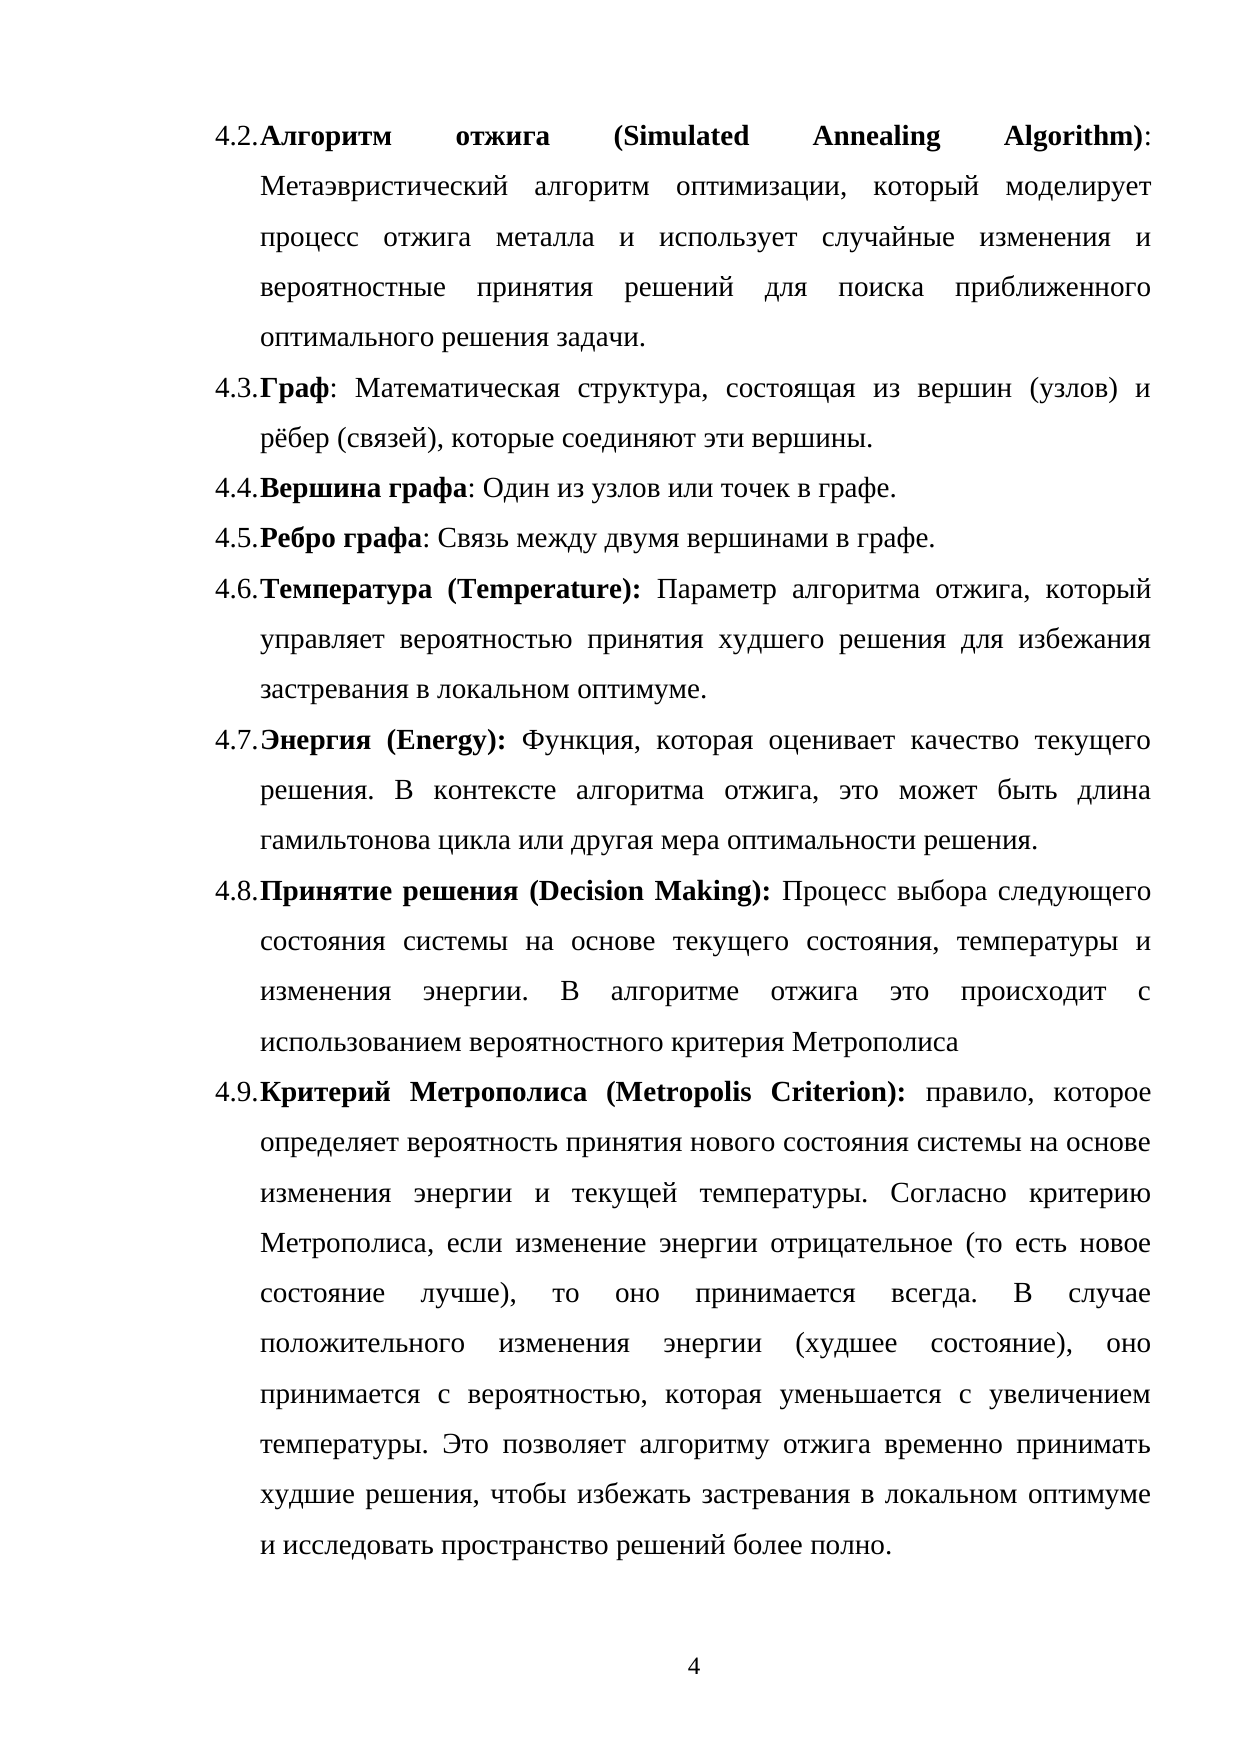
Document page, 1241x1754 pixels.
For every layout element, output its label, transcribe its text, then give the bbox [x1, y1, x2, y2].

list Энергия (Energy): Функция, которая оценивает качество текущего решения. В контексте алгоритма отжига, это может быть длина гамильтонова цикла или другая мера оптимальности решения. [215, 722, 1152, 856]
list Вершина графа: Один из узлов или точек в графе. [215, 470, 1152, 504]
list Принятие решения (Decision Making): Процесс выбора следующего состояния системы на основе текущего состояния, температуры и изменения энергии. В алгоритме отжига это происходит с использованием вероятностного критерия Метрополиса [215, 873, 1152, 1057]
list Критерий Метрополиса (Metropolis Criterion): правило, которое определяет вероятность принятия нового состояния системы на основе изменения энергии и текущей температуры. Согласно критерию Метрополиса, если изменение энергии отрицательное (то есть новое состояние лучше), то оно принимается всегда. В случае положительного изменения энергии (худшее состояние), оно принимается с вероятностью, которая уменьшается с увеличением температуры. Это позволяет алгоритму отжига временно принимать худшие решения, чтобы избежать застревания в локальном оптимуме и исследовать пространство решений более полно. [215, 1074, 1152, 1560]
list Граф: Математическая структура, состоящая из вершин (узлов) и рёбер (связей), которые соединяют эти вершины. [215, 370, 1152, 453]
list Алгоритм отжига (Simulated Annealing Algorithm): Метаэвристический алгоритм оптимизации, который моделирует процесс отжига металла и использует случайные изменения и вероятностные принятия решений для поиска приближенного оптимального решения задачи. [215, 118, 1152, 353]
list Ребро графа: Связь между двумя вершинами в графе. [215, 521, 1152, 554]
list Температура (Temperature): Параметр алгоритма отжига, который управляет вероятностью принятия худшего решения для избежания застревания в локальном оптимуме. [215, 571, 1152, 705]
